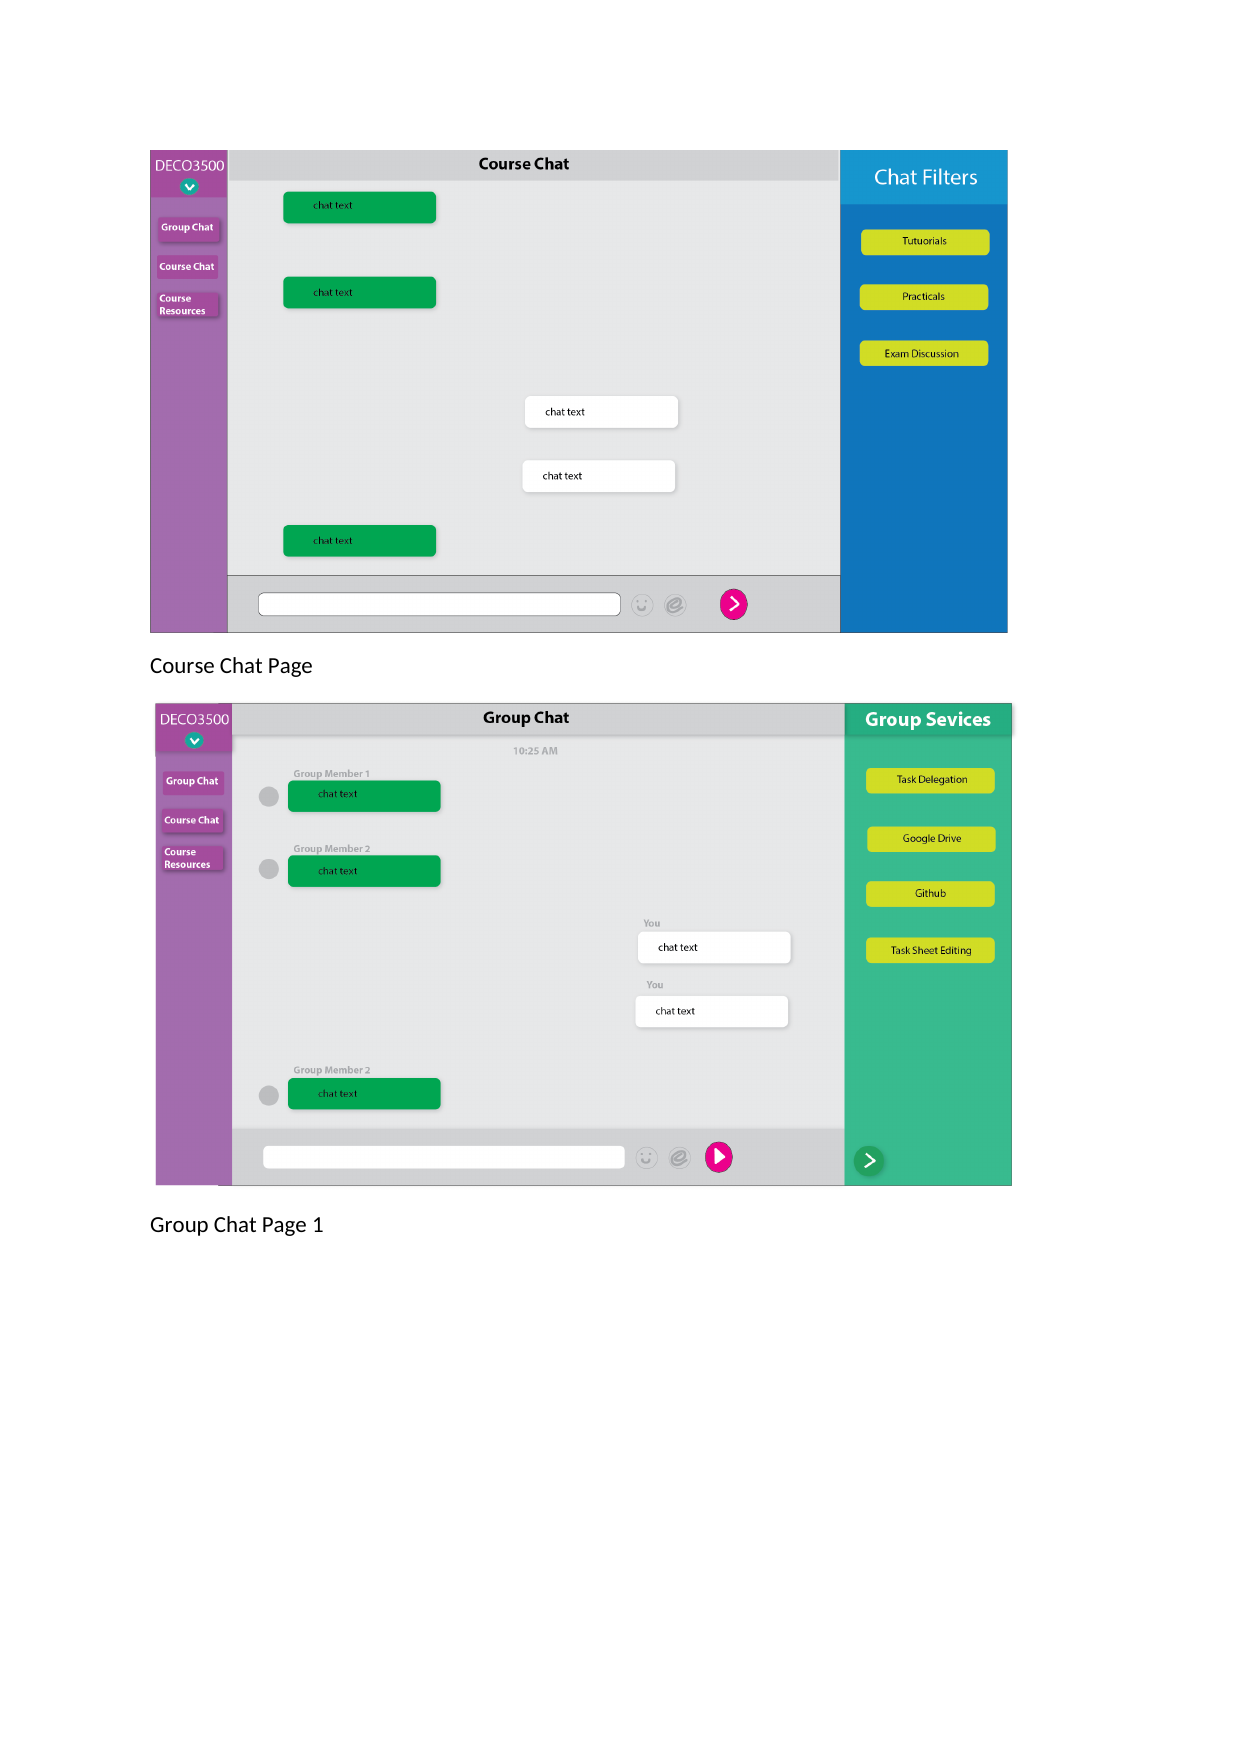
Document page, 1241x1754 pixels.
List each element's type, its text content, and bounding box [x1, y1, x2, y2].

text Course Chat Page [150, 651, 1090, 679]
picture [150, 150, 1008, 633]
picture [150, 698, 1020, 1192]
text Group Chat Page 1 [150, 1211, 1090, 1238]
